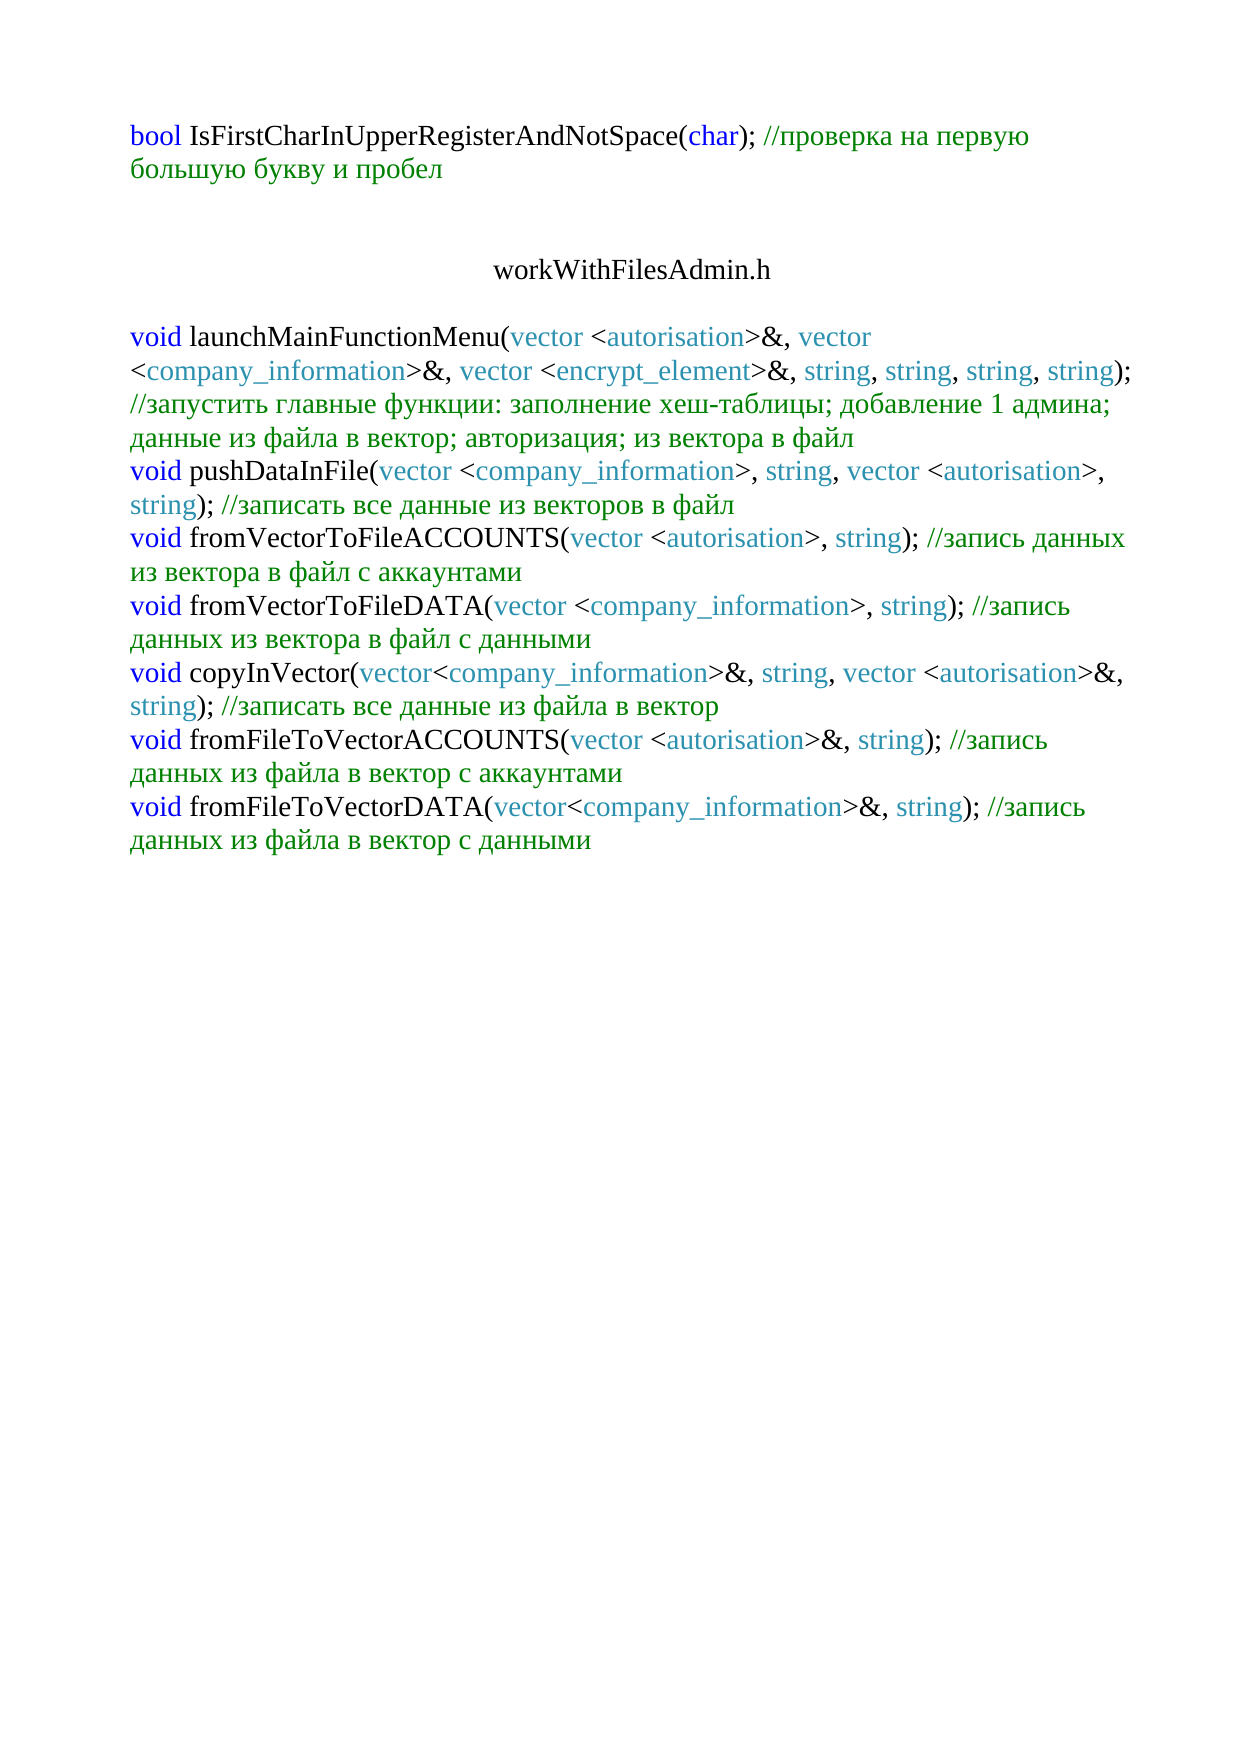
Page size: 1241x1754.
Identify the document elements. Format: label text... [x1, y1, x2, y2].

text void pushDataInFile(vector <company_information>, string, vector <autorisation>, string); //записать все данные из векторов в файл [130, 453, 1134, 521]
text void fromVectorToFileACCOUNTS(vector <autorisation>, string); //запись данных из вектора в файл с аккаунтами [130, 521, 1134, 588]
text void launchMainFunctionMenu(vector <autorisation>&, vector <company_information>&, vector <encrypt_element>&, string, string, string, string); //запустить главные функции: заполнение хеш-таблицы; добавление 1 админа; данные из файла в вектор; авторизация; из вектора в файл [130, 319, 1134, 453]
text bool IsFirstCharInUpperRegisterAndNotSpace(char); //проверка на первую большую букву и пробел [130, 118, 1134, 185]
text void fromVectorToFileDATA(vector <company_information>, string); //запись данных из вектора в файл с данными [130, 588, 1134, 655]
text workWithFilesAdmin.h [130, 252, 1134, 286]
text void copyInVector(vector<company_information>&, string, vector <autorisation>&, string); //записать все данные из файла в вектор [130, 655, 1134, 722]
text void fromFileToVectorDATA(vector<company_information>&, string); //запись данных из файла в вектор с данными [130, 789, 1134, 856]
text void fromFileToVectorACCOUNTS(vector <autorisation>&, string); //запись данных из файла в вектор с аккаунтами [130, 722, 1134, 789]
